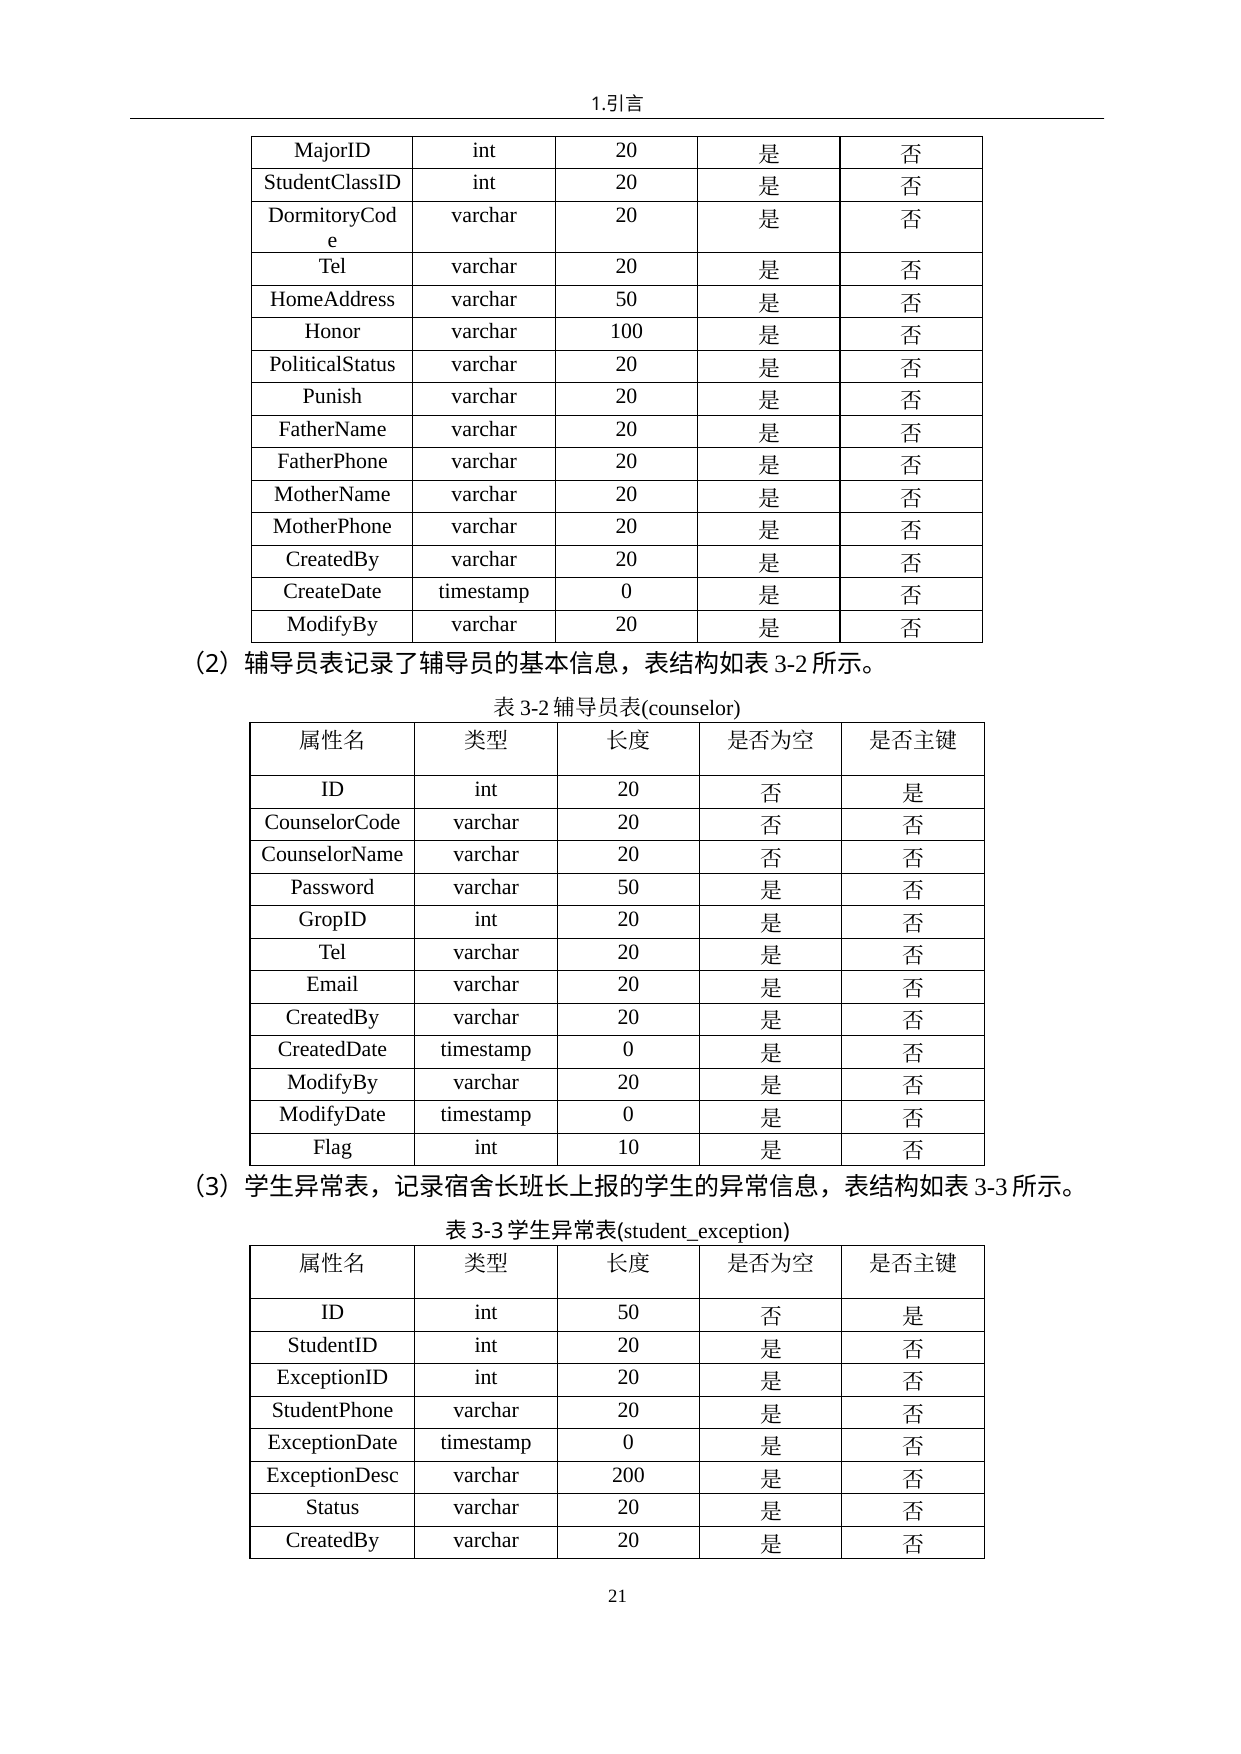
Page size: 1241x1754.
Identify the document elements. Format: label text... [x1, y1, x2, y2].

table_cell Honor [252, 318, 412, 350]
table_cell 50 [556, 286, 697, 317]
text （2）辅导员表记录了辅导员的基本信息，表结构如表3-2所示。 [130, 643, 1104, 679]
table_cell 是 [700, 971, 841, 1003]
table_cell Tel [251, 939, 414, 970]
table_cell 否 [700, 776, 841, 808]
table_cell 是 [700, 874, 841, 905]
table_cell 20 [556, 202, 697, 252]
table_cell varchar [415, 1397, 557, 1428]
table_cell 否 [841, 351, 982, 382]
table_cell 是 [700, 906, 841, 938]
table_cell 否 [842, 809, 984, 840]
table_header 类型 [415, 723, 557, 775]
table_cell varchar [413, 253, 555, 285]
table_cell HomeAddress [252, 286, 412, 317]
table_header 长度 [558, 1246, 699, 1298]
table_cell ExceptionID [251, 1364, 414, 1396]
table_cell 20 [556, 351, 697, 382]
table_cell 是 [842, 776, 984, 808]
table_cell CreatedBy [252, 546, 412, 577]
table_cell 否 [842, 1527, 984, 1558]
table_cell 是 [698, 578, 839, 610]
table_cell 是 [698, 416, 839, 447]
table_cell Flag [251, 1134, 414, 1165]
table_header 是否主键 [842, 723, 984, 775]
table_cell 是 [700, 1397, 841, 1428]
table_cell 是 [700, 1494, 841, 1526]
table_cell 是 [698, 137, 839, 168]
table_cell StudentClassID [252, 169, 412, 201]
table_cell StudentPhone [251, 1397, 414, 1428]
table_header 是否为空 [700, 1246, 841, 1298]
table_cell int [413, 137, 555, 168]
table_cell 0 [558, 1101, 699, 1133]
table_cell FatherPhone [252, 448, 412, 480]
table_cell 20 [556, 253, 697, 285]
table_cell 0 [558, 1429, 699, 1461]
table_cell varchar [413, 351, 555, 382]
table_cell CounselorName [251, 841, 414, 873]
table_cell int [415, 1299, 557, 1331]
table_cell timestamp [415, 1036, 557, 1068]
table_cell CreatedBy [251, 1004, 414, 1035]
table_cell 否 [841, 253, 982, 285]
table_cell 是 [698, 611, 839, 642]
table_cell ModifyDate [251, 1101, 414, 1133]
table_cell 否 [842, 1332, 984, 1363]
table_cell 100 [556, 318, 697, 350]
table_cell 是 [698, 318, 839, 350]
table_cell 20 [558, 906, 699, 938]
table_cell CounselorCode [251, 809, 414, 840]
table_cell varchar [413, 286, 555, 317]
table_cell 否 [841, 481, 982, 512]
table_cell 是 [698, 481, 839, 512]
table_cell 是 [698, 448, 839, 480]
table_cell 否 [700, 809, 841, 840]
table_cell 否 [842, 1134, 984, 1165]
table_cell 否 [841, 448, 982, 480]
table_cell varchar [415, 841, 557, 873]
table_cell 否 [842, 1462, 984, 1493]
table_cell 50 [558, 1299, 699, 1331]
table_cell 20 [558, 971, 699, 1003]
table_cell varchar [415, 971, 557, 1003]
table_header 类型 [415, 1246, 557, 1298]
table_header 属性名 [251, 723, 414, 775]
table_cell 是 [700, 1527, 841, 1558]
table_cell 50 [558, 874, 699, 905]
table_cell 是 [698, 383, 839, 415]
table_cell timestamp [413, 578, 555, 610]
table_cell 是 [700, 1134, 841, 1165]
table_cell 否 [842, 1101, 984, 1133]
table_cell DormitoryCode [252, 202, 412, 252]
table_cell 否 [842, 1494, 984, 1526]
table_cell ID [251, 1299, 414, 1331]
table_cell 否 [842, 841, 984, 873]
table_cell varchar [415, 1069, 557, 1100]
text 表3-3学生异常表(student_exception) [130, 1213, 1104, 1245]
table_cell varchar [415, 939, 557, 970]
table_cell varchar [413, 611, 555, 642]
table_cell Password [251, 874, 414, 905]
table_cell 否 [842, 1397, 984, 1428]
table_cell 20 [556, 137, 697, 168]
table_cell 否 [842, 971, 984, 1003]
table_cell 20 [556, 546, 697, 577]
table_cell 否 [700, 841, 841, 873]
table_cell Punish [252, 383, 412, 415]
table_cell 是 [700, 1332, 841, 1363]
table_cell CreatedDate [251, 1036, 414, 1068]
table_cell varchar [415, 1004, 557, 1035]
table_cell 20 [558, 1494, 699, 1526]
table_cell int [413, 169, 555, 201]
text （3）学生异常表，记录宿舍长班长上报的学生的异常信息，表结构如表3-3所示。 [130, 1166, 1104, 1202]
table_cell 否 [841, 611, 982, 642]
table_header 长度 [558, 723, 699, 775]
table_cell 是 [698, 286, 839, 317]
table_cell 是 [842, 1299, 984, 1331]
table_cell 否 [842, 1036, 984, 1068]
table_cell 是 [700, 1462, 841, 1493]
table_cell int [415, 906, 557, 938]
table_cell 是 [698, 351, 839, 382]
table_cell ID [251, 776, 414, 808]
table_cell Email [251, 971, 414, 1003]
table_header 是否主键 [842, 1246, 984, 1298]
table_cell 是 [698, 253, 839, 285]
table_cell varchar [415, 809, 557, 840]
table_cell varchar [413, 416, 555, 447]
table_cell varchar [415, 1462, 557, 1493]
table_cell StudentID [251, 1332, 414, 1363]
table_cell 20 [558, 809, 699, 840]
table_cell 20 [558, 1332, 699, 1363]
table_cell 20 [556, 169, 697, 201]
table_cell int [415, 1364, 557, 1396]
table_cell 否 [842, 1069, 984, 1100]
table_cell ExceptionDate [251, 1429, 414, 1461]
table_cell 20 [556, 513, 697, 545]
table_cell MotherPhone [252, 513, 412, 545]
table_cell CreateDate [252, 578, 412, 610]
table_cell 是 [698, 513, 839, 545]
table_cell timestamp [415, 1101, 557, 1133]
table_cell 是 [700, 1004, 841, 1035]
table_cell 20 [556, 611, 697, 642]
table_cell int [415, 776, 557, 808]
table_cell 10 [558, 1134, 699, 1165]
table_cell 20 [558, 1364, 699, 1396]
table_cell PoliticalStatus [252, 351, 412, 382]
table_cell 否 [842, 939, 984, 970]
table_cell 20 [556, 448, 697, 480]
table_cell 否 [842, 1004, 984, 1035]
table_cell 否 [841, 169, 982, 201]
table_cell varchar [415, 874, 557, 905]
text 表3-2辅导员表(counselor) [130, 690, 1104, 722]
table_cell 20 [558, 1004, 699, 1035]
table_cell Status [251, 1494, 414, 1526]
table_cell 是 [700, 1036, 841, 1068]
table_cell varchar [413, 318, 555, 350]
table_cell 否 [841, 546, 982, 577]
table_cell 否 [842, 1429, 984, 1461]
table_cell 否 [841, 513, 982, 545]
table_cell 否 [841, 318, 982, 350]
table_cell ModifyBy [251, 1069, 414, 1100]
table_cell 20 [556, 481, 697, 512]
table_cell 200 [558, 1462, 699, 1493]
table_cell 是 [698, 202, 839, 252]
table_cell ExceptionDesc [251, 1462, 414, 1493]
table_cell 0 [558, 1036, 699, 1068]
table_cell timestamp [415, 1429, 557, 1461]
table_cell GropID [251, 906, 414, 938]
table_cell 20 [556, 383, 697, 415]
table_cell 否 [842, 874, 984, 905]
table_cell 是 [700, 1101, 841, 1133]
table_header 是否为空 [700, 723, 841, 775]
table_cell varchar [413, 481, 555, 512]
table_cell 20 [558, 939, 699, 970]
table_cell varchar [413, 448, 555, 480]
table_cell 否 [842, 906, 984, 938]
table_cell MajorID [252, 137, 412, 168]
table_cell 20 [558, 1069, 699, 1100]
table_cell 是 [700, 1069, 841, 1100]
table_cell CreatedBy [251, 1527, 414, 1558]
table_cell 是 [700, 1364, 841, 1396]
table_cell 20 [558, 841, 699, 873]
table_cell varchar [413, 202, 555, 252]
table_cell MotherName [252, 481, 412, 512]
table_cell varchar [415, 1494, 557, 1526]
table_header 属性名 [251, 1246, 414, 1298]
table_cell 否 [841, 383, 982, 415]
table_cell 是 [698, 546, 839, 577]
table_cell 是 [700, 1429, 841, 1461]
table_cell int [415, 1332, 557, 1363]
table_cell varchar [413, 546, 555, 577]
table_cell 0 [556, 578, 697, 610]
table_cell 20 [556, 416, 697, 447]
table_cell 否 [841, 286, 982, 317]
table_cell 否 [841, 578, 982, 610]
table_cell Tel [252, 253, 412, 285]
table_cell 20 [558, 1397, 699, 1428]
table_cell 20 [558, 1527, 699, 1558]
table_cell varchar [413, 513, 555, 545]
table_cell 否 [700, 1299, 841, 1331]
table_cell varchar [413, 383, 555, 415]
table_cell int [415, 1134, 557, 1165]
table_cell 是 [698, 169, 839, 201]
table_cell ModifyBy [252, 611, 412, 642]
table_cell 否 [842, 1364, 984, 1396]
table_cell 否 [841, 137, 982, 168]
table_cell 是 [700, 939, 841, 970]
table_cell 20 [558, 776, 699, 808]
table_cell varchar [415, 1527, 557, 1558]
table_cell 否 [841, 416, 982, 447]
table_cell 否 [841, 202, 982, 252]
table_cell FatherName [252, 416, 412, 447]
